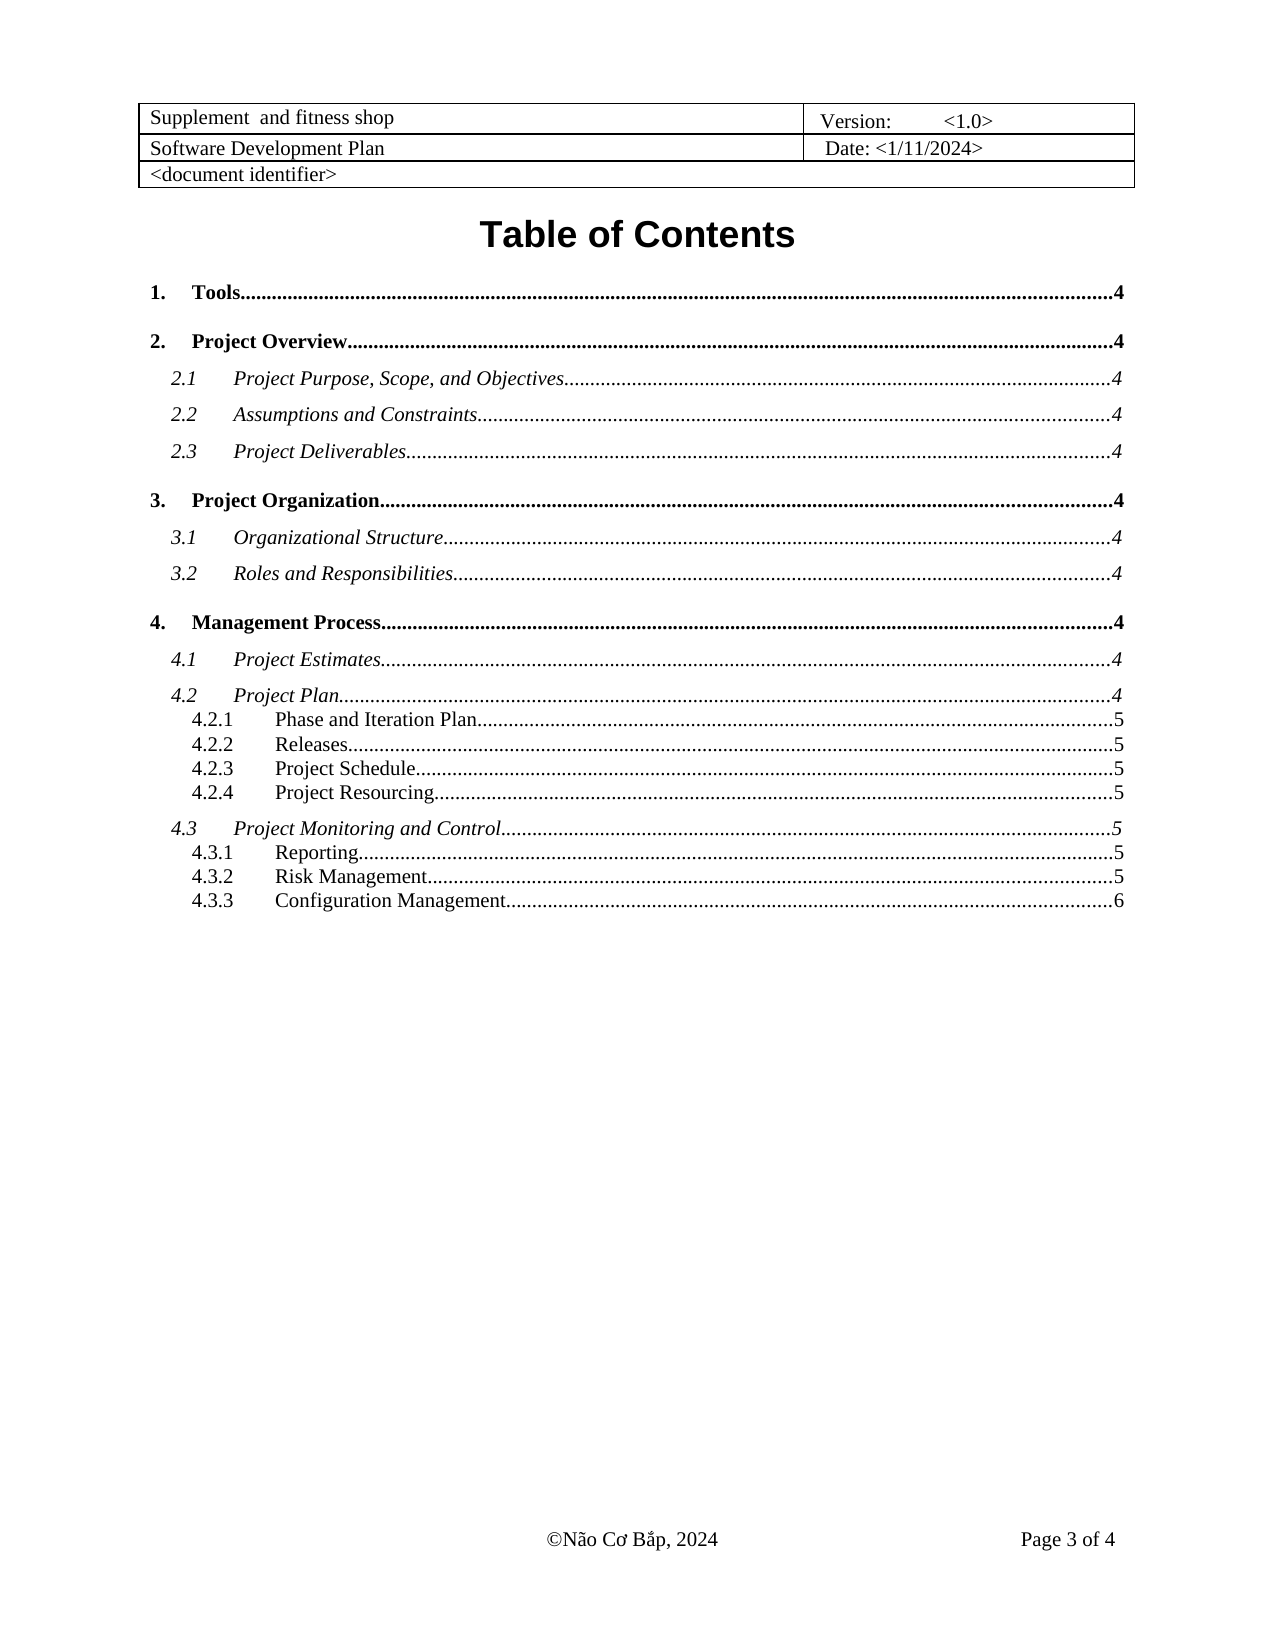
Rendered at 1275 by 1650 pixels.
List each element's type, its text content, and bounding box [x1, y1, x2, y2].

title Table of Contents [150, 212, 1125, 255]
